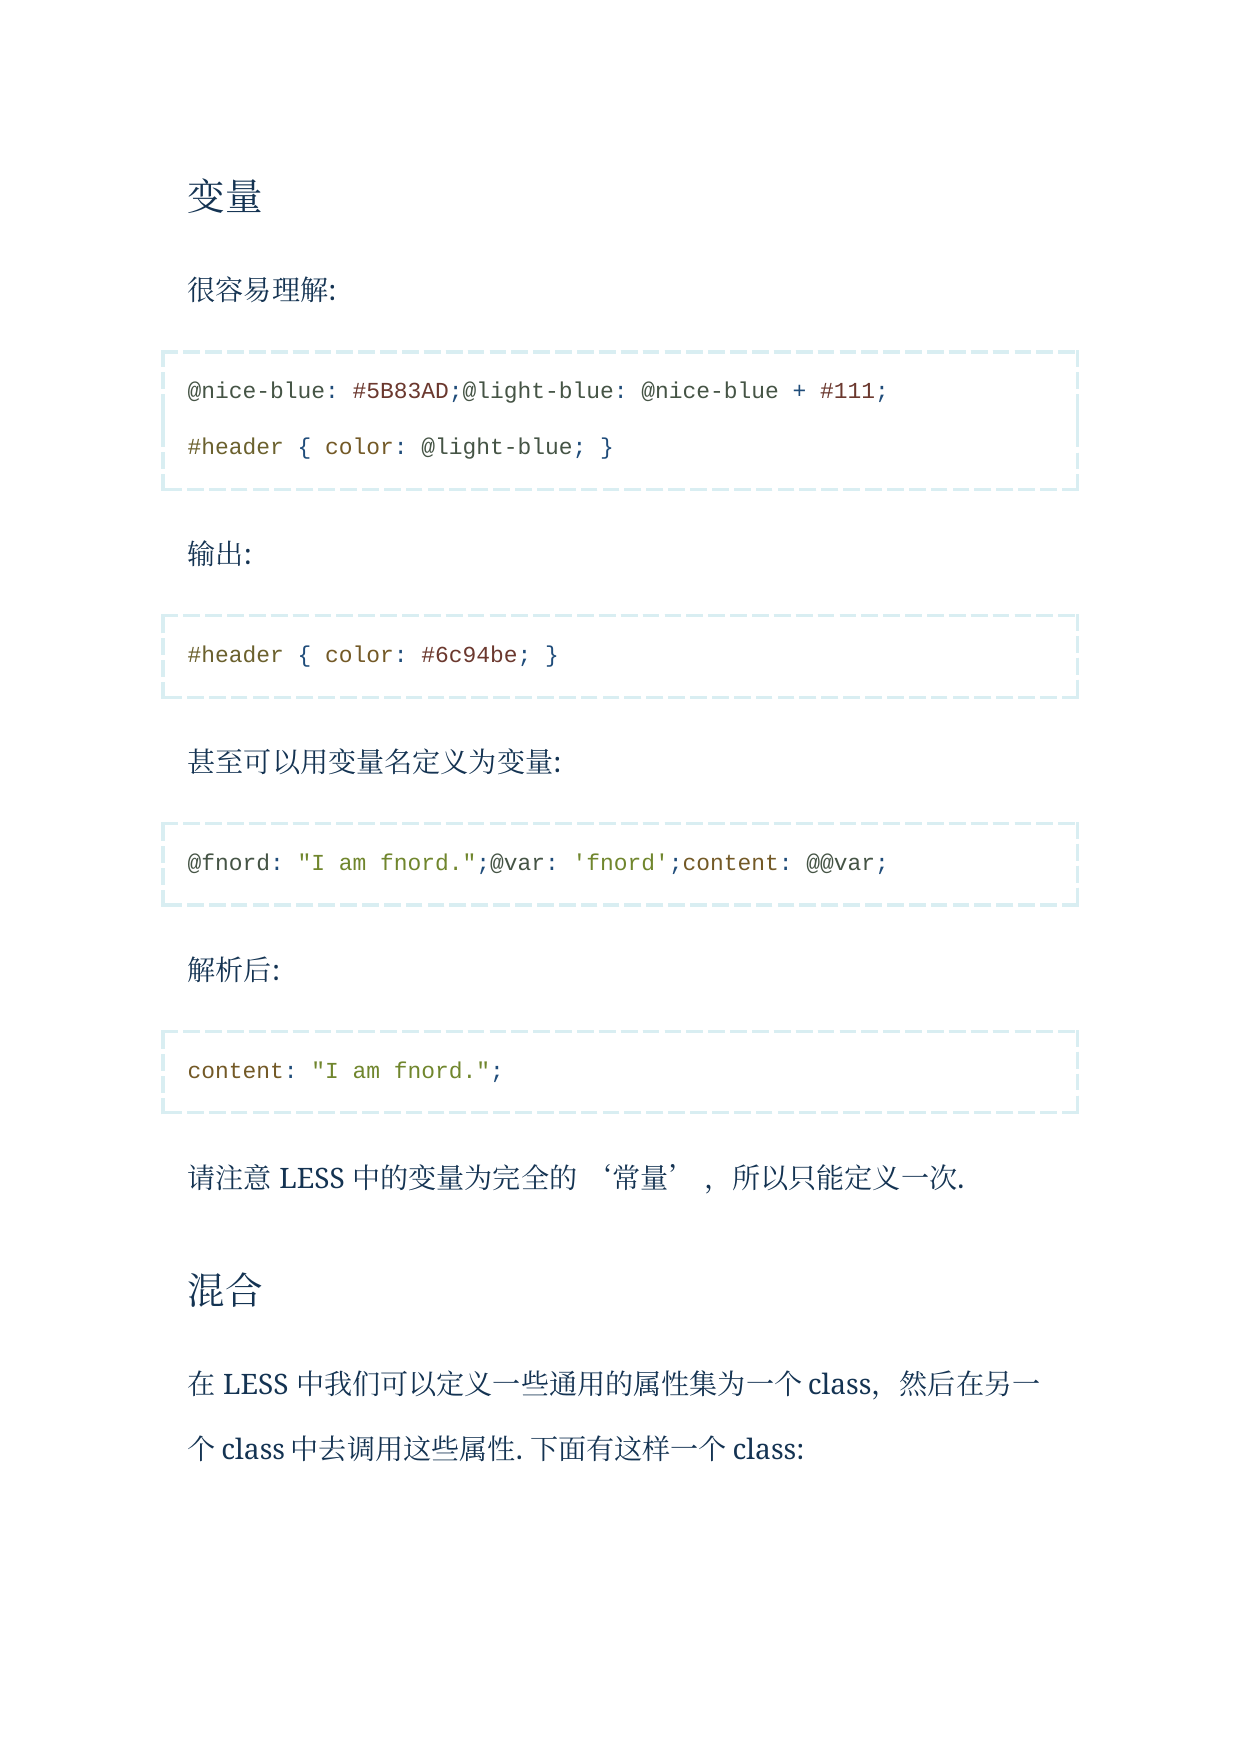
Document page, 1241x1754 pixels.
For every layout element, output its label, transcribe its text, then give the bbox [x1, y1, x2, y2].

text @fnord: "I am fnord.";@var: 'fnord';content: @@var; [161, 822, 1079, 907]
text @nice-blue: #5B83AD;@light-blue: @nice-blue + #111; [161, 350, 1079, 406]
text 解析后: [187, 936, 1053, 1001]
text 在 LESS 中我们可以定义一些通用的属性集为一个class，然后在另一个class中去调用这些属性. 下面有这样一个class: [187, 1350, 1053, 1480]
text content: "I am fnord."; [161, 1030, 1079, 1114]
text 很容易理解: [187, 256, 1053, 321]
text #header { color: #6c94be; } [161, 614, 1079, 699]
text #header { color: @light-blue; } [161, 406, 1079, 491]
text 请注意 LESS 中的变量为完全的 ‘常量’ ，所以只能定义一次. [187, 1144, 1053, 1209]
text 输出: [187, 520, 1053, 585]
subtitle 变量 [187, 162, 1053, 227]
text 甚至可以用变量名定义为变量: [187, 728, 1053, 793]
subtitle 混合 [187, 1256, 1053, 1321]
